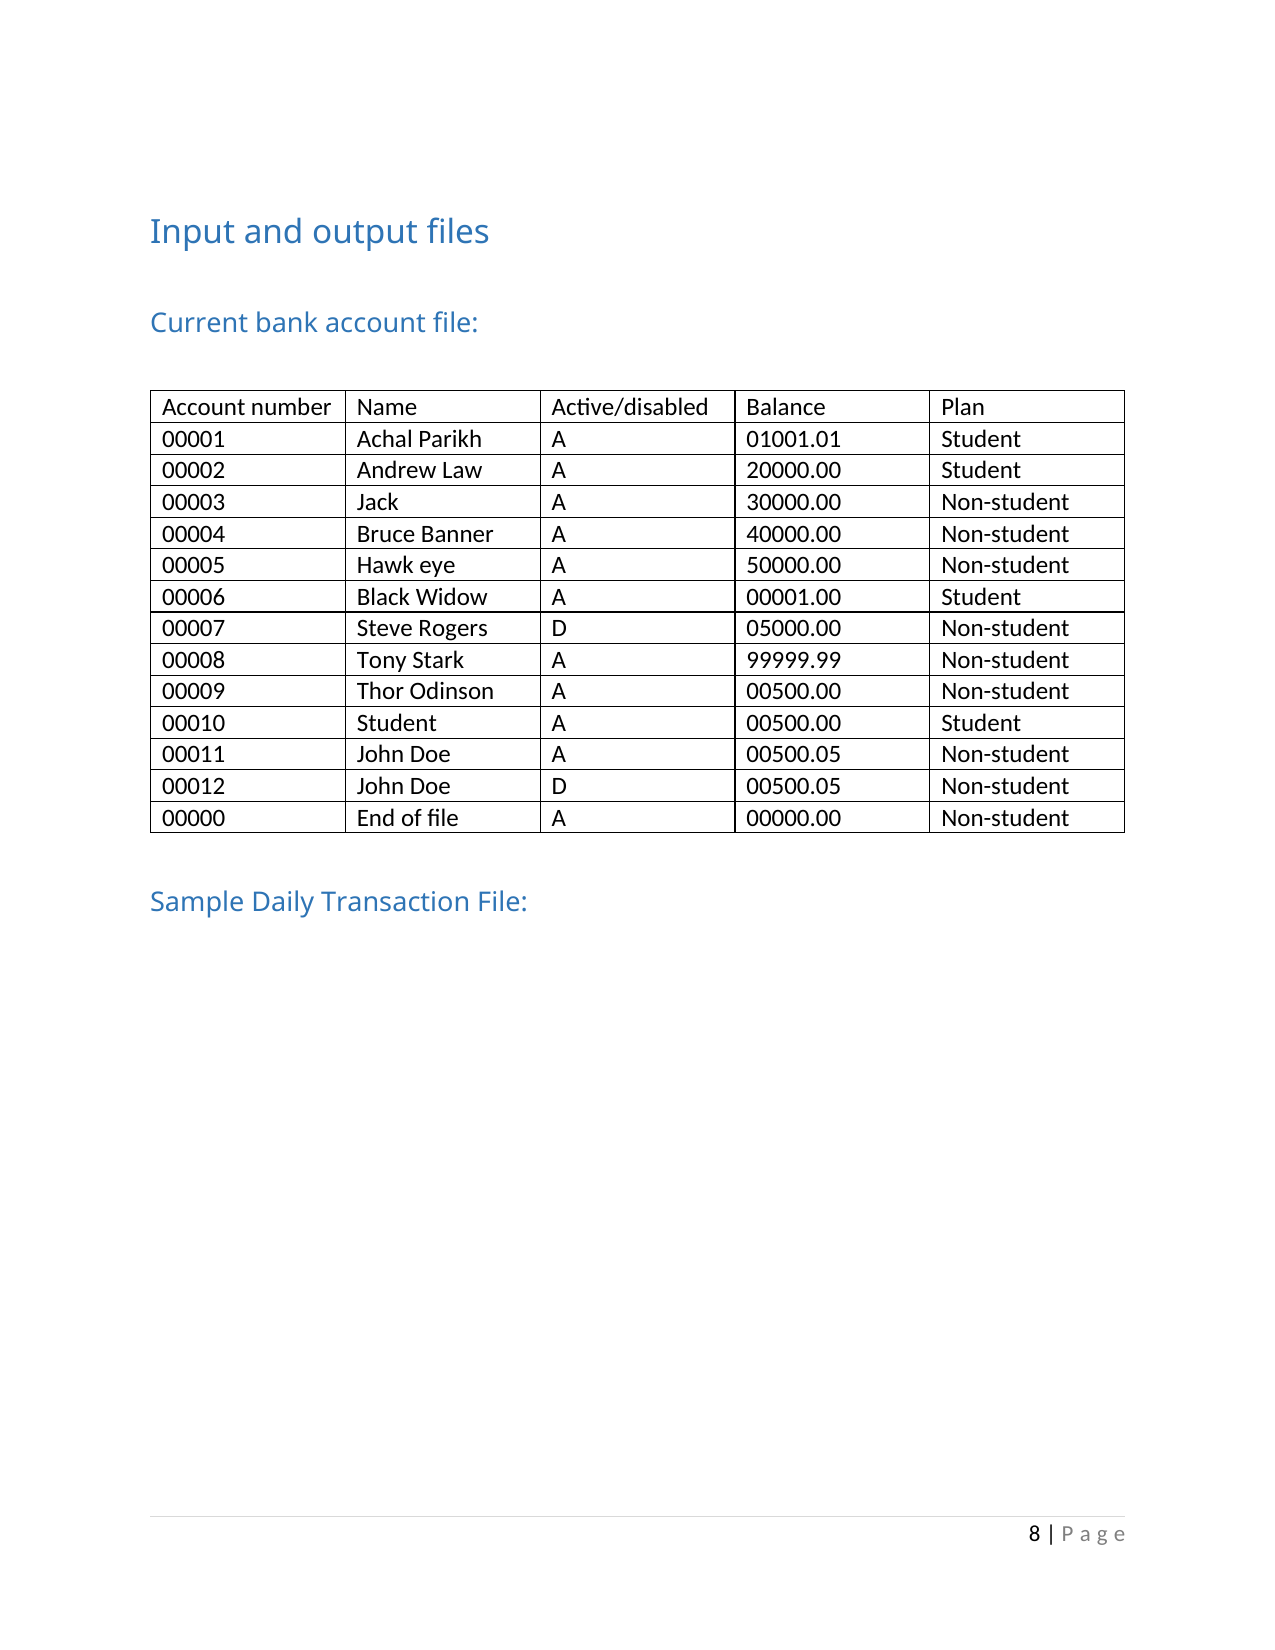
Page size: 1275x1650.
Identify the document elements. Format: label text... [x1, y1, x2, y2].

table_cell A [541, 707, 734, 738]
table_cell Student [930, 581, 1124, 611]
table_cell A [541, 644, 734, 674]
table_cell 30000.00 [736, 486, 929, 517]
table_cell John Doe [346, 770, 540, 801]
table_cell D [541, 770, 734, 801]
table_cell 01001.01 [736, 423, 929, 453]
table_cell Steve Rogers [346, 613, 540, 643]
table_cell A [541, 739, 734, 769]
table_cell Non-student [930, 676, 1124, 706]
table_cell A [541, 581, 734, 611]
table_cell 00007 [151, 613, 345, 643]
table_cell Hawk eye [346, 549, 540, 580]
table_cell Student [930, 455, 1124, 485]
table_cell 00001 [151, 423, 345, 453]
table_cell 40000.00 [736, 518, 929, 548]
table_cell 00002 [151, 455, 345, 485]
table_cell A [541, 423, 734, 453]
table_cell 00003 [151, 486, 345, 517]
table_cell D [541, 613, 734, 643]
table_cell 00500.05 [736, 739, 929, 769]
table_cell Non-student [930, 644, 1124, 674]
table_cell 00010 [151, 707, 345, 738]
table_cell Student [930, 707, 1124, 738]
table_cell Thor Odinson [346, 676, 540, 706]
table_cell Jack [346, 486, 540, 517]
table_cell 00000.00 [736, 802, 929, 832]
table_cell 00500.05 [736, 770, 929, 801]
table_cell Non-student [930, 518, 1124, 548]
table_cell A [541, 802, 734, 832]
table_cell A [541, 486, 734, 517]
table_cell A [541, 455, 734, 485]
subtitle Sample Daily Transaction File: [150, 883, 1125, 920]
table_cell John Doe [346, 739, 540, 769]
subtitle Current bank account file: [150, 304, 1125, 341]
table_header Plan [930, 391, 1124, 422]
table_cell 20000.00 [736, 455, 929, 485]
table_header Active/disabled [541, 391, 734, 422]
table_cell Tony Stark [346, 644, 540, 674]
table_cell Non-student [930, 802, 1124, 832]
table_cell 00004 [151, 518, 345, 548]
table_header Balance [736, 391, 929, 422]
table_cell End of file [346, 802, 540, 832]
table_cell 50000.00 [736, 549, 929, 580]
table_header Name [346, 391, 540, 422]
table_cell 00011 [151, 739, 345, 769]
table_cell 00005 [151, 549, 345, 580]
table_cell 00008 [151, 644, 345, 674]
table_cell Non-student [930, 739, 1124, 769]
table_cell 00500.00 [736, 707, 929, 738]
table_cell 00500.00 [736, 676, 929, 706]
table_cell Non-student [930, 486, 1124, 517]
table_cell Non-student [930, 770, 1124, 801]
table_cell Non-student [930, 549, 1124, 580]
table_cell 00001.00 [736, 581, 929, 611]
table_cell Non-student [930, 613, 1124, 643]
table_cell 00012 [151, 770, 345, 801]
table_header Account number [151, 391, 345, 422]
table_cell Student [346, 707, 540, 738]
table_cell Andrew Law [346, 455, 540, 485]
table_cell Achal Parikh [346, 423, 540, 453]
subtitle Input and output files [150, 208, 1125, 253]
table_cell 00009 [151, 676, 345, 706]
table_cell Bruce Banner [346, 518, 540, 548]
table_cell 00006 [151, 581, 345, 611]
table_cell 99999.99 [736, 644, 929, 674]
table_cell Student [930, 423, 1124, 453]
table_cell Black Widow [346, 581, 540, 611]
table_cell A [541, 518, 734, 548]
table_cell A [541, 676, 734, 706]
table_cell 00000 [151, 802, 345, 832]
table_cell 05000.00 [736, 613, 929, 643]
table_cell A [541, 549, 734, 580]
